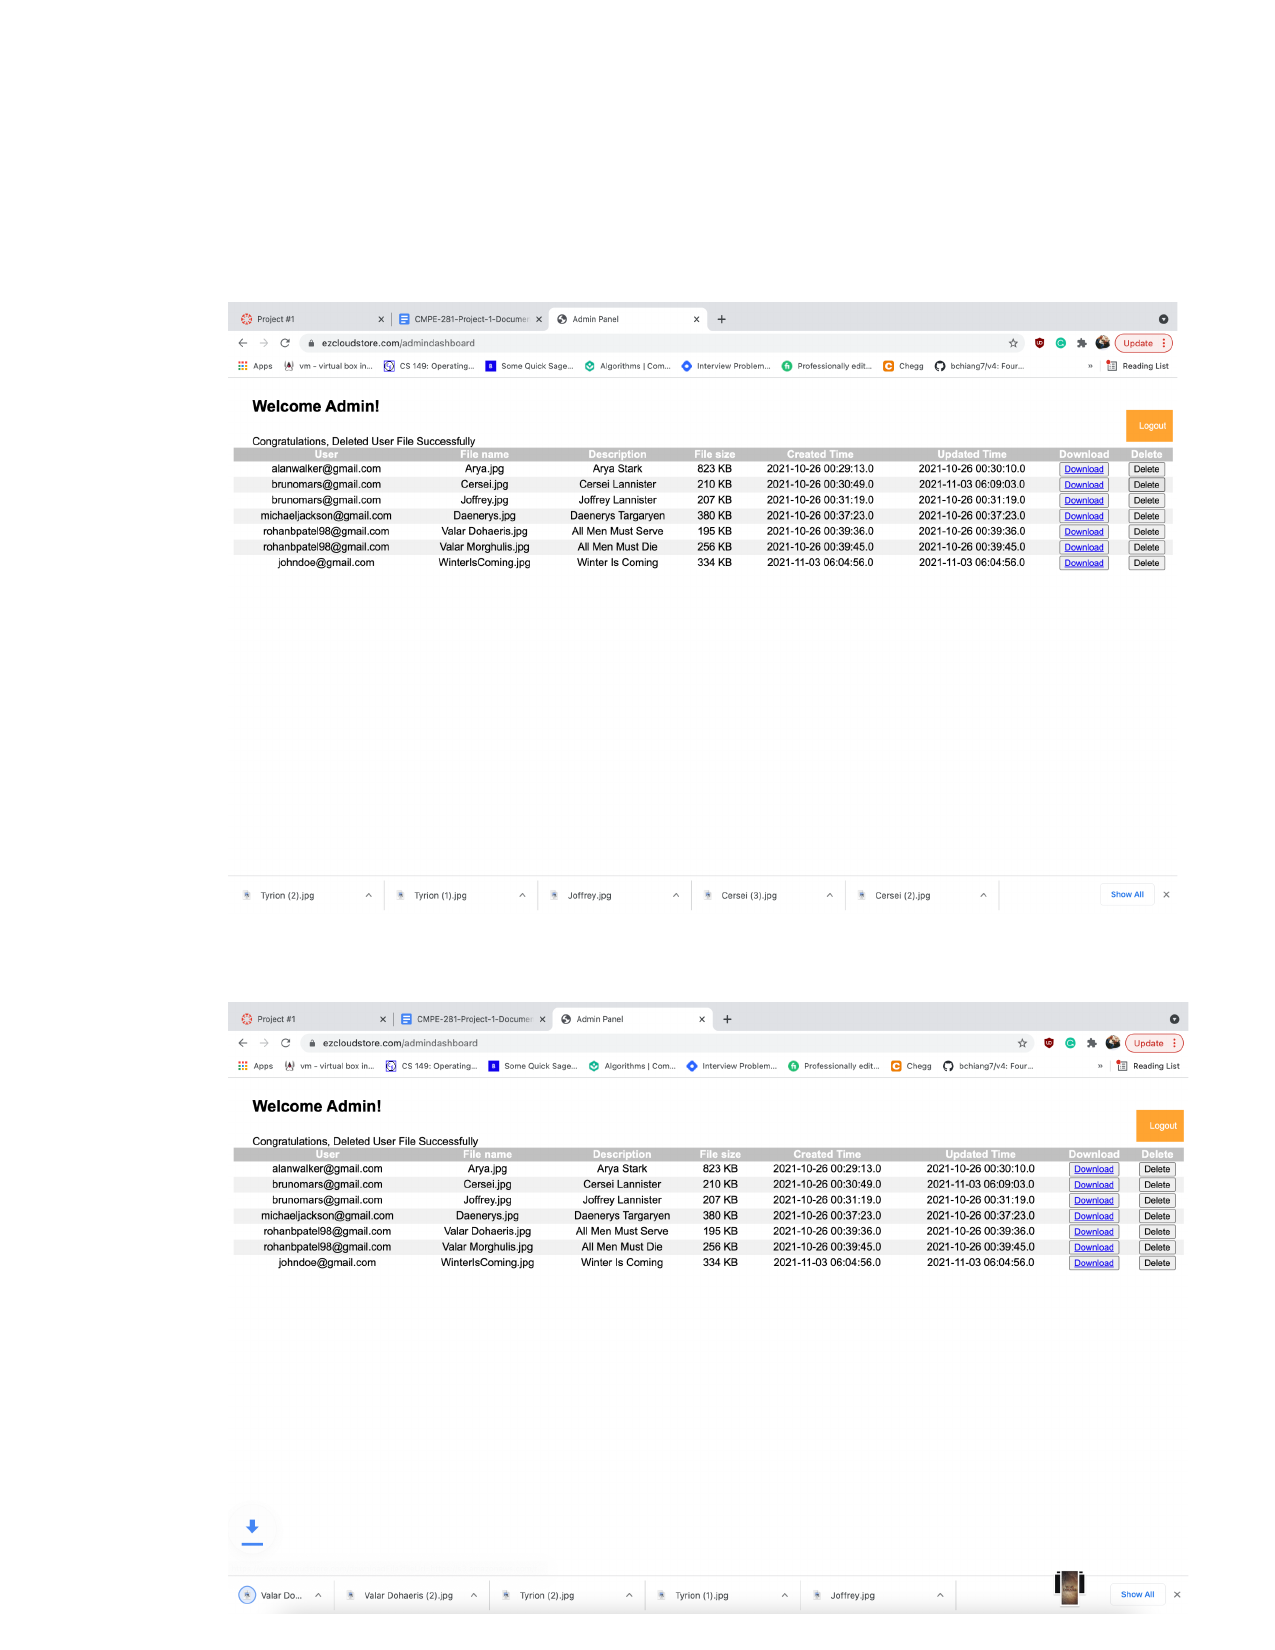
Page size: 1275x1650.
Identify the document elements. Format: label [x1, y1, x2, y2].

picture [228, 302, 1178, 914]
picture [228, 1002, 1189, 1614]
